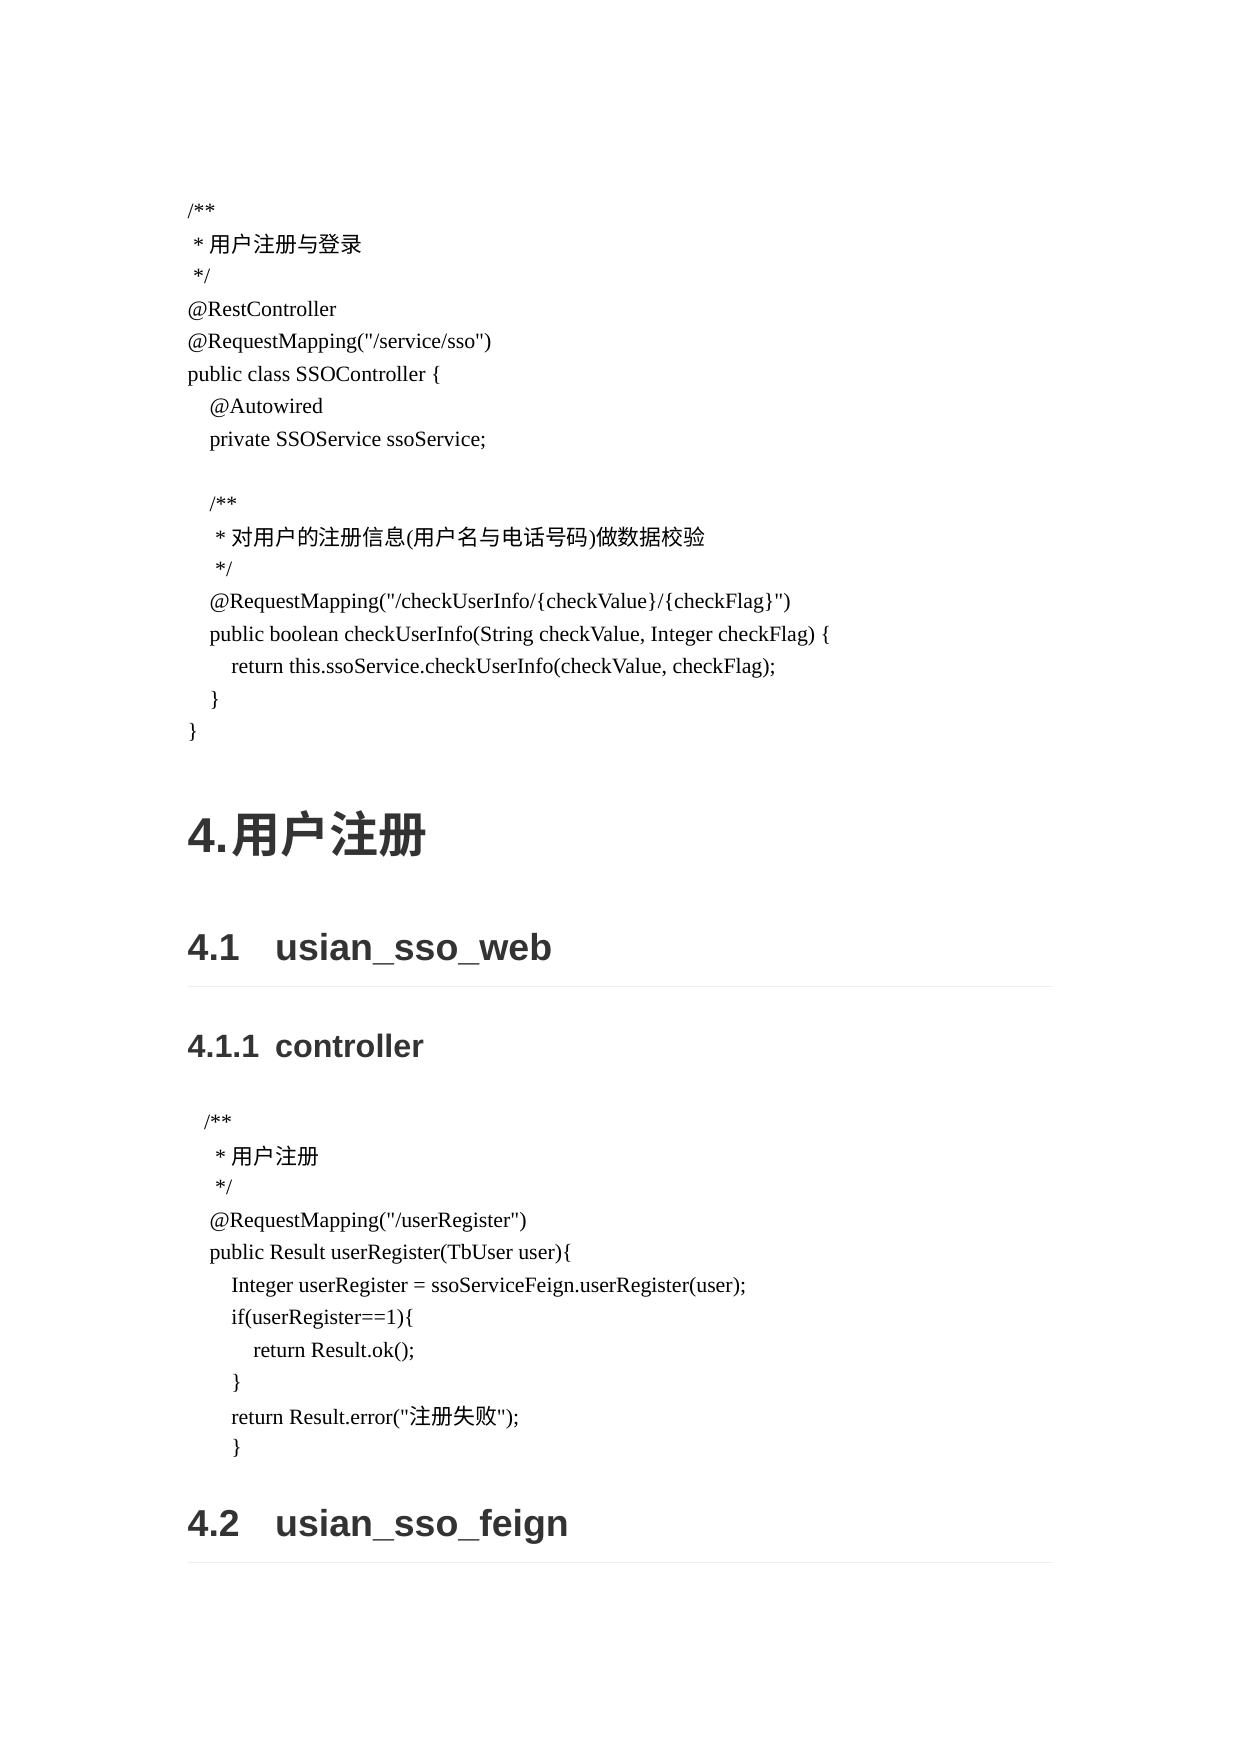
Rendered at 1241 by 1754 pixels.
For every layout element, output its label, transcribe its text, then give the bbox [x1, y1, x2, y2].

text @RequestMapping("/checkUserInfo/{checkValue}/{checkFlag}") [187, 584, 1053, 617]
text @RequestMapping("/service/sso") [187, 324, 1053, 357]
text public class SSOController { [187, 357, 1053, 389]
text private SSOService ssoService; [187, 422, 1053, 454]
text */ [187, 552, 1053, 584]
text * 用户注册与登录 [187, 227, 1053, 259]
text return Result.error("注册失败"); [187, 1398, 1053, 1431]
text Integer userRegister = ssoServiceFeign.userRegister(user); [187, 1268, 1053, 1301]
text public Result userRegister(TbUser user){ [187, 1236, 1053, 1268]
text return this.ssoService.checkUserInfo(checkValue, checkFlag); [187, 649, 1053, 682]
text @RestController [187, 292, 1053, 324]
text /** [187, 194, 1053, 227]
text } [187, 1431, 1053, 1463]
text */ [187, 1171, 1053, 1203]
text * 对用户的注册信息(用户名与电话号码)做数据校验 [187, 519, 1053, 552]
text /** [187, 487, 1053, 519]
text public boolean checkUserInfo(String checkValue, Integer checkFlag) { [187, 617, 1053, 649]
subtitle 用户注册 [187, 782, 1053, 880]
subtitle usian_sso_feign [187, 1490, 1053, 1563]
text @Autowired [187, 389, 1053, 422]
text } [187, 714, 1053, 747]
text * 用户注册 [187, 1138, 1053, 1171]
subtitle controller [187, 1014, 1053, 1079]
text } [187, 682, 1053, 714]
subtitle usian_sso_web [187, 914, 1053, 987]
text @RequestMapping("/userRegister") [187, 1203, 1053, 1236]
text } [187, 1366, 1053, 1398]
text */ [187, 259, 1053, 292]
text if(userRegister==1){ [187, 1301, 1053, 1333]
text /** [187, 1106, 1053, 1138]
text return Result.ok(); [187, 1333, 1053, 1366]
